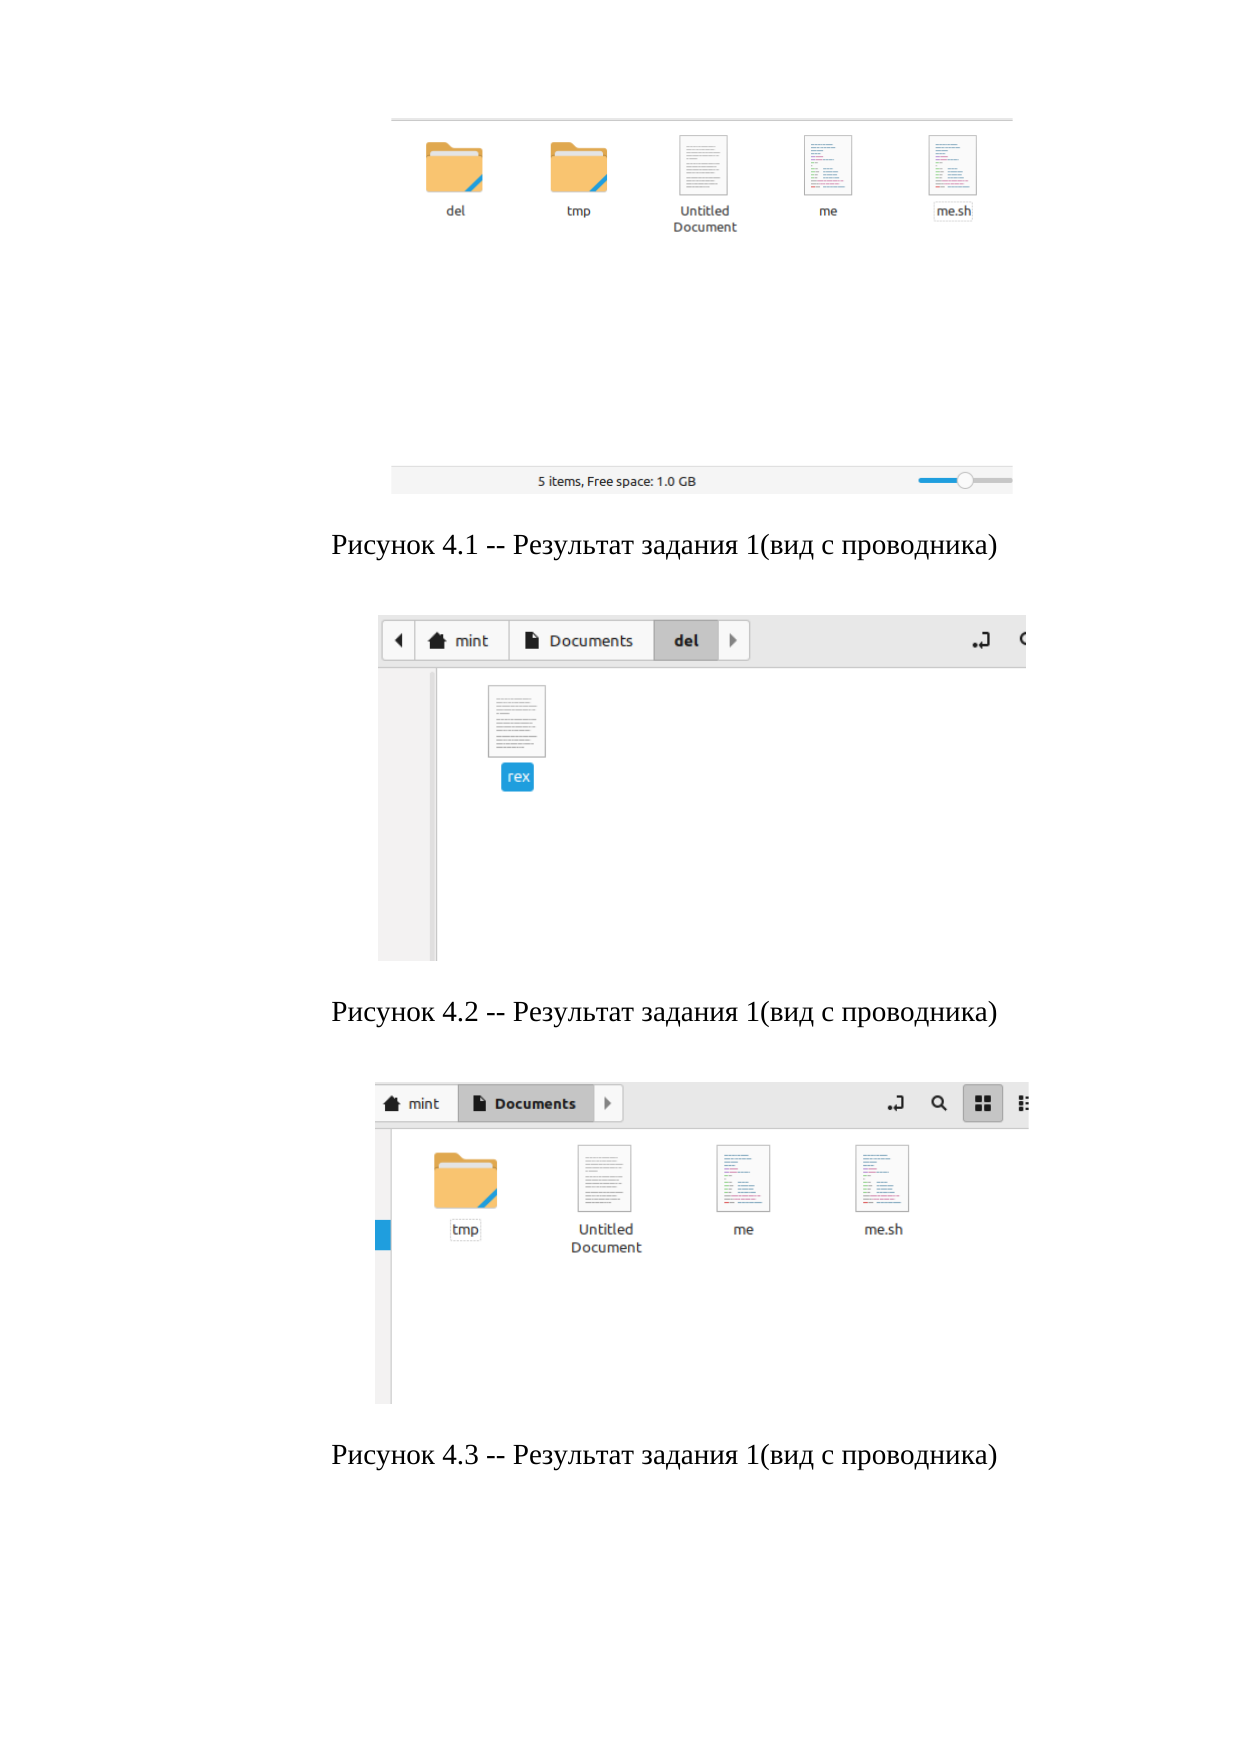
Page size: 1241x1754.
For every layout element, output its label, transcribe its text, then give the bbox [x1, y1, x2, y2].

picture [375, 1082, 1029, 1404]
text Рисунок 4.1 -- Результат задания 1(вид с проводника) [177, 527, 1152, 561]
text Рисунок 4.2 -- Результат задания 1(вид с проводника) [177, 994, 1152, 1028]
picture [378, 615, 1026, 961]
picture [391, 118, 1013, 494]
text Рисунок 4.3 -- Результат задания 1(вид с проводника) [177, 1437, 1152, 1471]
